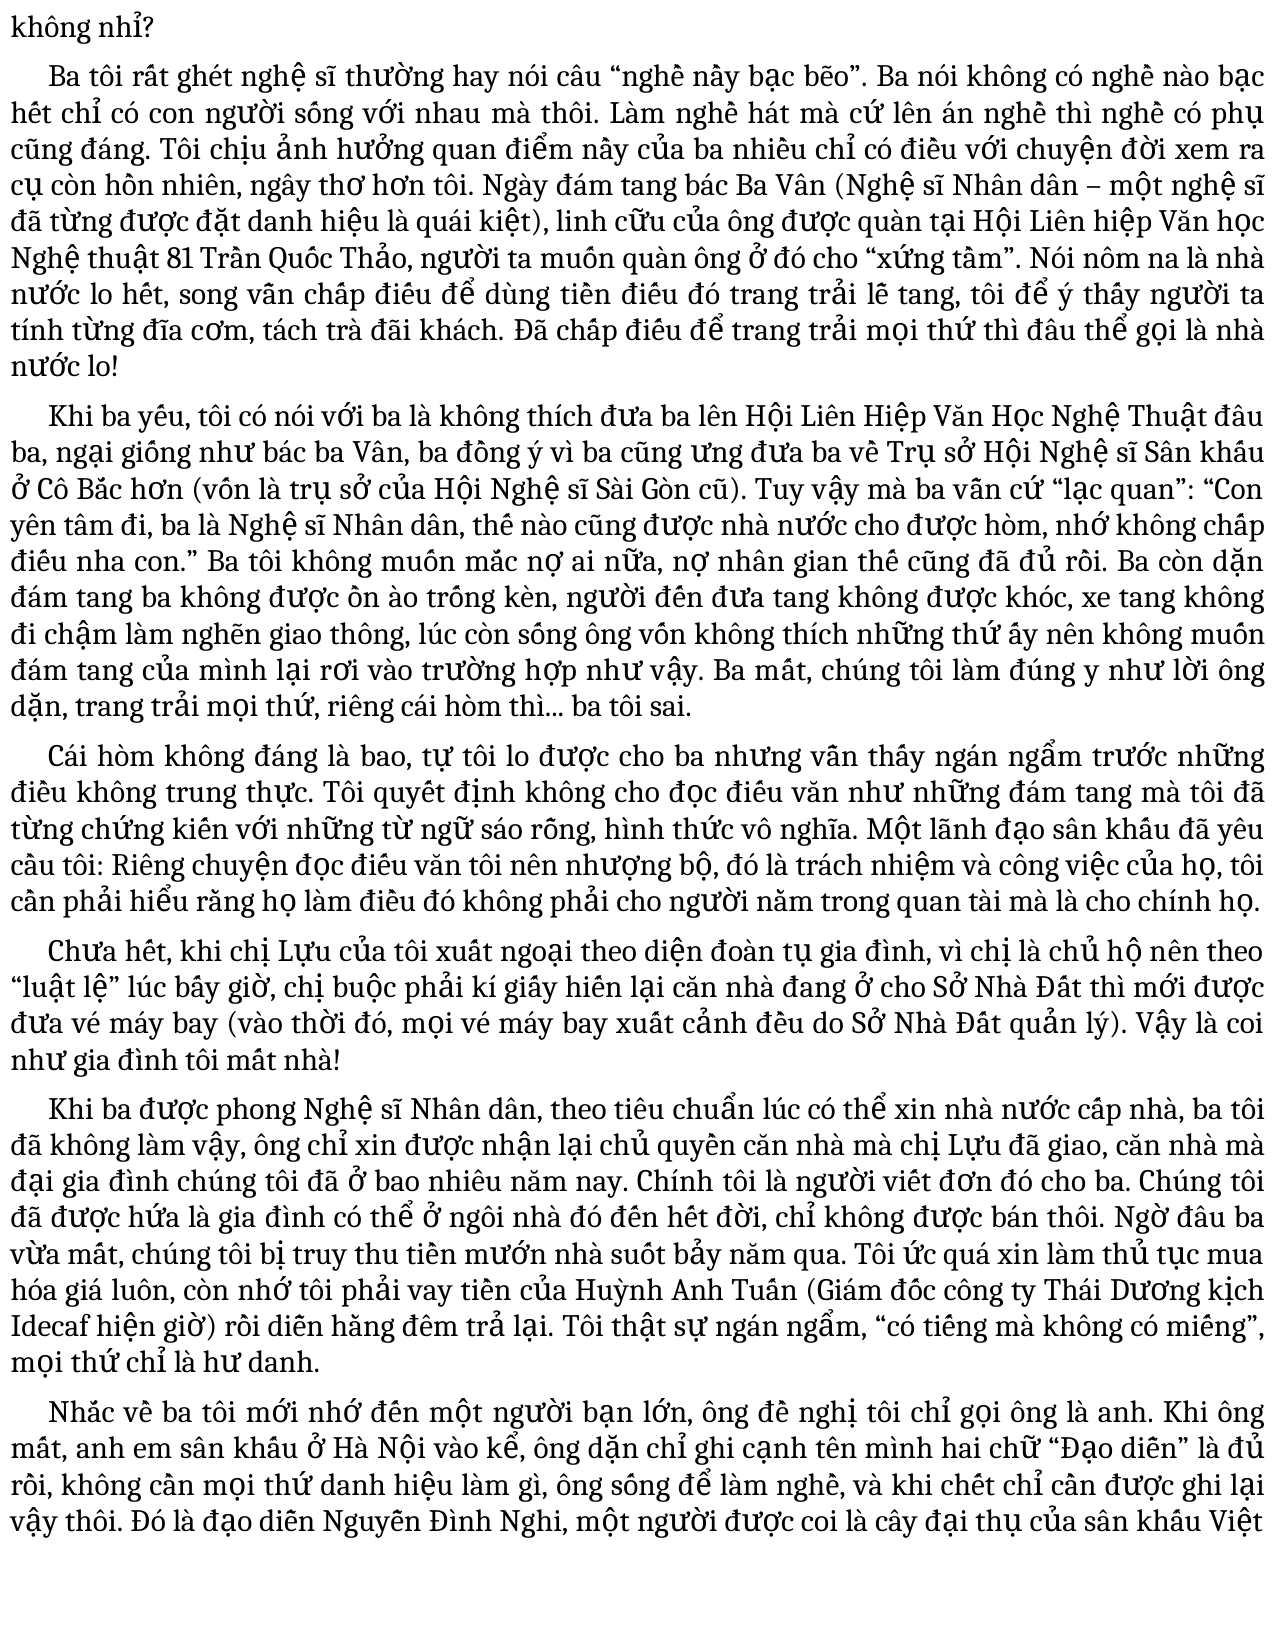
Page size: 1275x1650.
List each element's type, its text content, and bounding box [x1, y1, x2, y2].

text Chưa hết, khi chị Lựu của tôi xuất ngoại theo diện đoàn tụ gia đình, vì chị là chủ hộ nên theo “luật lệ” lúc bấy giờ, chị buộc phải kí giấy hiến lại căn nhà đang ở cho Sở Nhà Đất thì mới được đưa vé máy bay (vào thời đó, mọi vé máy bay xuất cảnh đều do Sở Nhà Đất quản lý). Vậy là coi như gia đình tôi mất nhà! [10, 933, 1264, 1078]
text Nhắc về ba tôi mới nhớ đến một người bạn lớn, ông đề nghị tôi chỉ gọi ông là anh. Khi ông mất, anh em sân khấu ở Hà Nội vào kể, ông dặn chỉ ghi cạnh tên mình hai chữ “Đạo diễn” là đủ rồi, không cần mọi thứ danh hiệu làm gì, ông sống để làm nghề, và khi chết chỉ cần được ghi lại vậy thôi. Đó là đạo diễn Nguyễn Đình Nghi, một người được coi là cây đại thụ của sân khấu Việt [10, 1394, 1265, 1539]
text không nhỉ? [10, 9, 1275, 45]
text Khi ba yếu, tôi có nói với ba là không thích đưa ba lên Hội Liên Hiệp Văn Học Nghệ Thuật đâu ba, ngại giống như bác ba Vân, ba đồng ý vì ba cũng ưng đưa ba về Trụ sở Hội Nghệ sĩ Sân khấu ở Cô Bắc hơn (vốn là trụ sở của Hội Nghệ sĩ Sài Gòn cũ). Tuy vậy mà ba vẫn cứ “lạc quan”: “Con yên tâm đi, ba là Nghệ sĩ Nhân dân, thế nào cũng được nhà nước cho được hòm, nhớ không chấp điếu nha con.” Ba tôi không muốn mắc nợ ai nữa, nợ nhân gian thế cũng đã đủ rồi. Ba còn dặn đám tang ba không được ồn ào trống kèn, người đến đưa tang không được khóc, xe tang không đi chậm làm nghẽn giao thông, lúc còn sống ông vốn không thích những thứ ấy nên không muốn đám tang của mình lại rơi vào trường hợp như vậy. Ba mất, chúng tôi làm đúng y như lời ông dặn, trang trải mọi thứ, riêng cái hòm thì... ba tôi sai. [10, 398, 1265, 724]
text Cái hòm không đáng là bao, tự tôi lo được cho ba nhưng vẫn thấy ngán ngẩm trước những điều không trung thực. Tôi quyết định không cho đọc điếu văn như những đám tang mà tôi đã từng chứng kiến với những từ ngữ sáo rỗng, hình thức vô nghĩa. Một lãnh đạo sân khấu đã yêu cầu tôi: Riêng chuyện đọc điếu văn tôi nên nhượng bộ, đó là trách nhiệm và công việc của họ, tôi cần phải hiểu rằng họ làm điều đó không phải cho người nằm trong quan tài mà là cho chính họ. [10, 738, 1265, 919]
text Ba tôi rất ghét nghệ sĩ thường hay nói câu “nghề nầy bạc bẽo”. Ba nói không có nghề nào bạc hết chỉ có con người sống với nhau mà thôi. Làm nghề hát mà cứ lên án nghề thì nghề có phụ cũng đáng. Tôi chịu ảnh hưởng quan điểm nầy của ba nhiều chỉ có điều với chuyện đời xem ra cụ còn hồn nhiên, ngây thơ hơn tôi. Ngày đám tang bác Ba Vân (Nghệ sĩ Nhân dân – một nghệ sĩ đã từng được đặt danh hiệu là quái kiệt), linh cữu của ông được quàn tại Hội Liên hiệp Văn học Nghệ thuật 81 Trần Quốc Thảo, người ta muốn quàn ông ở đó cho “xứng tầm”. Nói nôm na là nhà nước lo hết, song vẫn chấp điếu để dùng tiền điếu đó trang trải lễ tang, tôi để ý thấy người ta tính từng đĩa cơm, tách trà đãi khách. Đã chấp điếu để trang trải mọi thứ thì đâu thể gọi là nhà nước lo! [10, 59, 1265, 384]
text Khi ba được phong Nghệ sĩ Nhân dân, theo tiêu chuẩn lúc có thể xin nhà nước cấp nhà, ba tôi đã không làm vậy, ông chỉ xin được nhận lại chủ quyền căn nhà mà chị Lựu đã giao, căn nhà mà đại gia đình chúng tôi đã ở bao nhiêu năm nay. Chính tôi là người viết đơn đó cho ba. Chúng tôi đã được hứa là gia đình có thể ở ngôi nhà đó đến hết đời, chỉ không được bán thôi. Ngờ đâu ba vừa mất, chúng tôi bị truy thu tiền mướn nhà suốt bảy năm qua. Tôi ức quá xin làm thủ tục mua hóa giá luôn, còn nhớ tôi phải vay tiền của Huỳnh Anh Tuấn (Giám đốc công ty Thái Dương kịch Idecaf hiện giờ) rồi diễn hằng đêm trả lại. Tôi thật sự ngán ngẩm, “có tiếng mà không có miếng”, mọi thứ chỉ là hư danh. [10, 1091, 1265, 1381]
